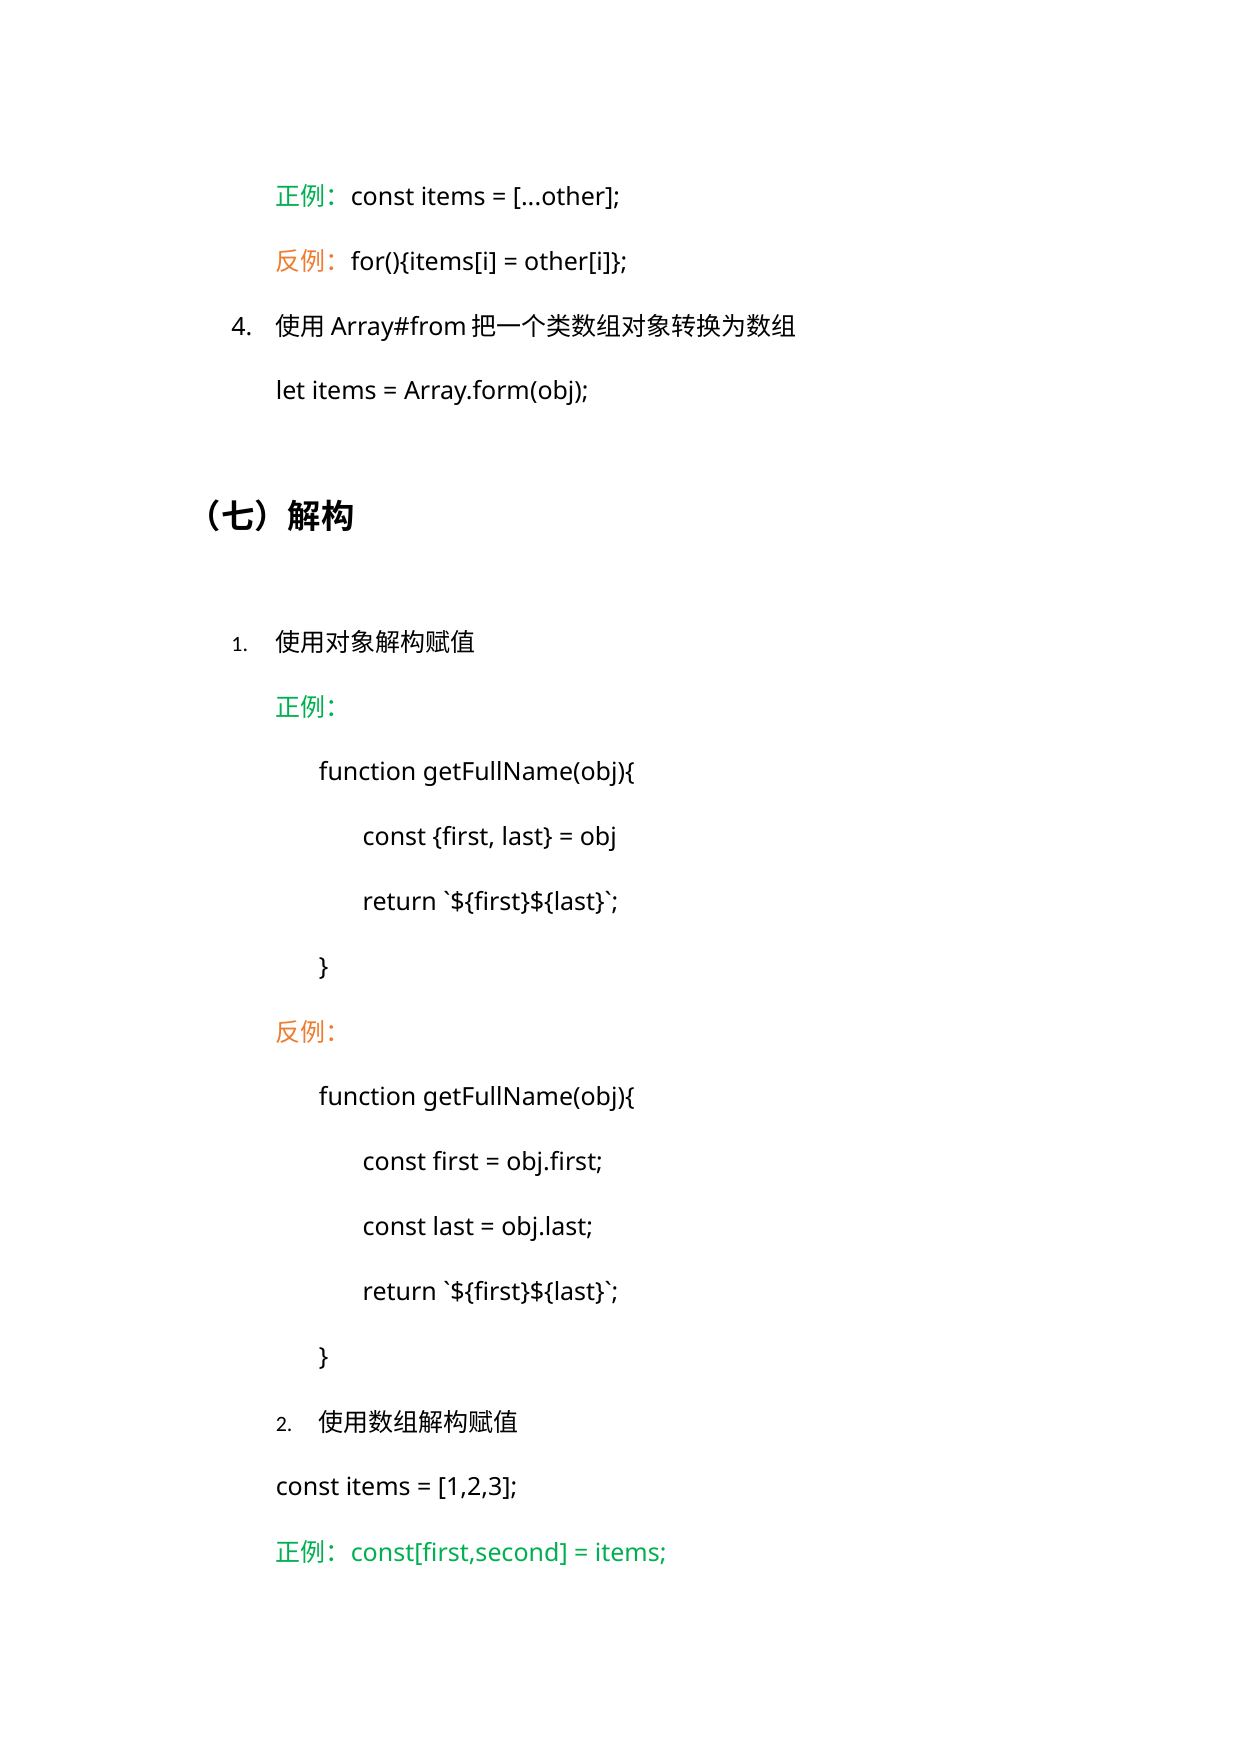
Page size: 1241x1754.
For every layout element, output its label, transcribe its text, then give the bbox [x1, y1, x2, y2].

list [276, 1388, 1053, 1583]
subtitle 解构 [187, 482, 1053, 547]
list 使用对象解构赋值 正例： function getFullName(obj){ const {first, last} = obj return `${first}${last}`; } 反例： function getFullName(obj){ const first = obj.first; const last = obj.last; return `${first}${last}`; } [231, 608, 1053, 1388]
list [231, 162, 1053, 292]
list 使用Array#from把一个类数组对象转换为数组 let items = Array.form(obj); [231, 292, 1053, 422]
